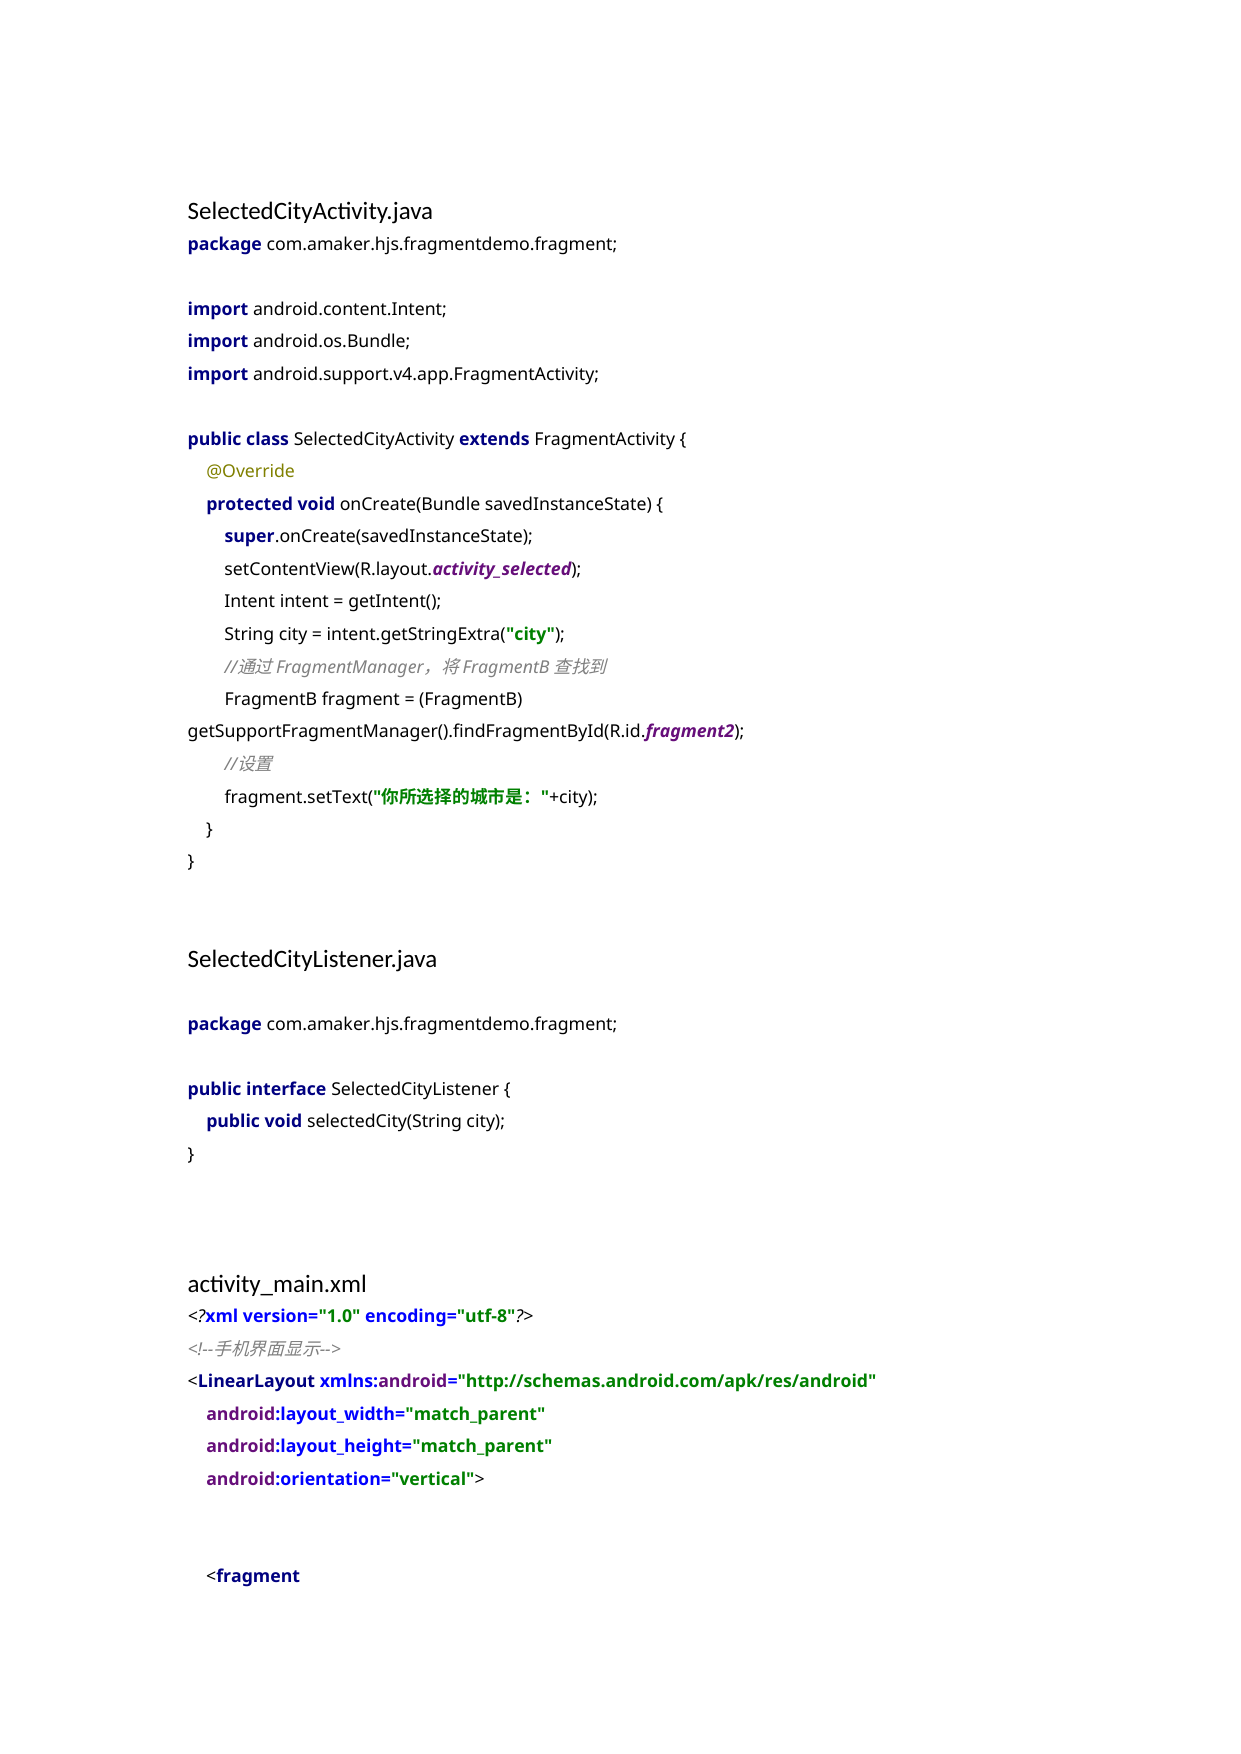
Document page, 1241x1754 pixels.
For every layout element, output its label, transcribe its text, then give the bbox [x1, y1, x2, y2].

text SelectedCityActivity.java [187, 194, 1053, 227]
text SelectedCityListener.java [187, 942, 1053, 974]
text package com.amaker.hjs.fragmentdemo.fragment; import android.content.Intent; import android.os.Bundle; import android.support.v4.app.FragmentActivity; public class SelectedCityActivity extends FragmentActivity { @Override protected void onCreate(Bundle savedInstanceState) { super.onCreate(savedInstanceState); setContentView(R.layout.activity_selected); Intent intent = getIntent(); String city = intent.getStringExtra("city"); //通过FragmentManager，将FragmentB查找到 FragmentB fragment = (FragmentB) getSupportFragmentManager().findFragmentById(R.id.fragment2); //设置 fragment.setText("你所选择的城市是："+city); } } [187, 227, 1053, 877]
text activity_main.xml [187, 1267, 1053, 1299]
text package com.amaker.hjs.fragmentdemo.fragment; public interface SelectedCityListener { public void selectedCity(String city); } [187, 1007, 1053, 1169]
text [187, 1299, 1053, 1592]
